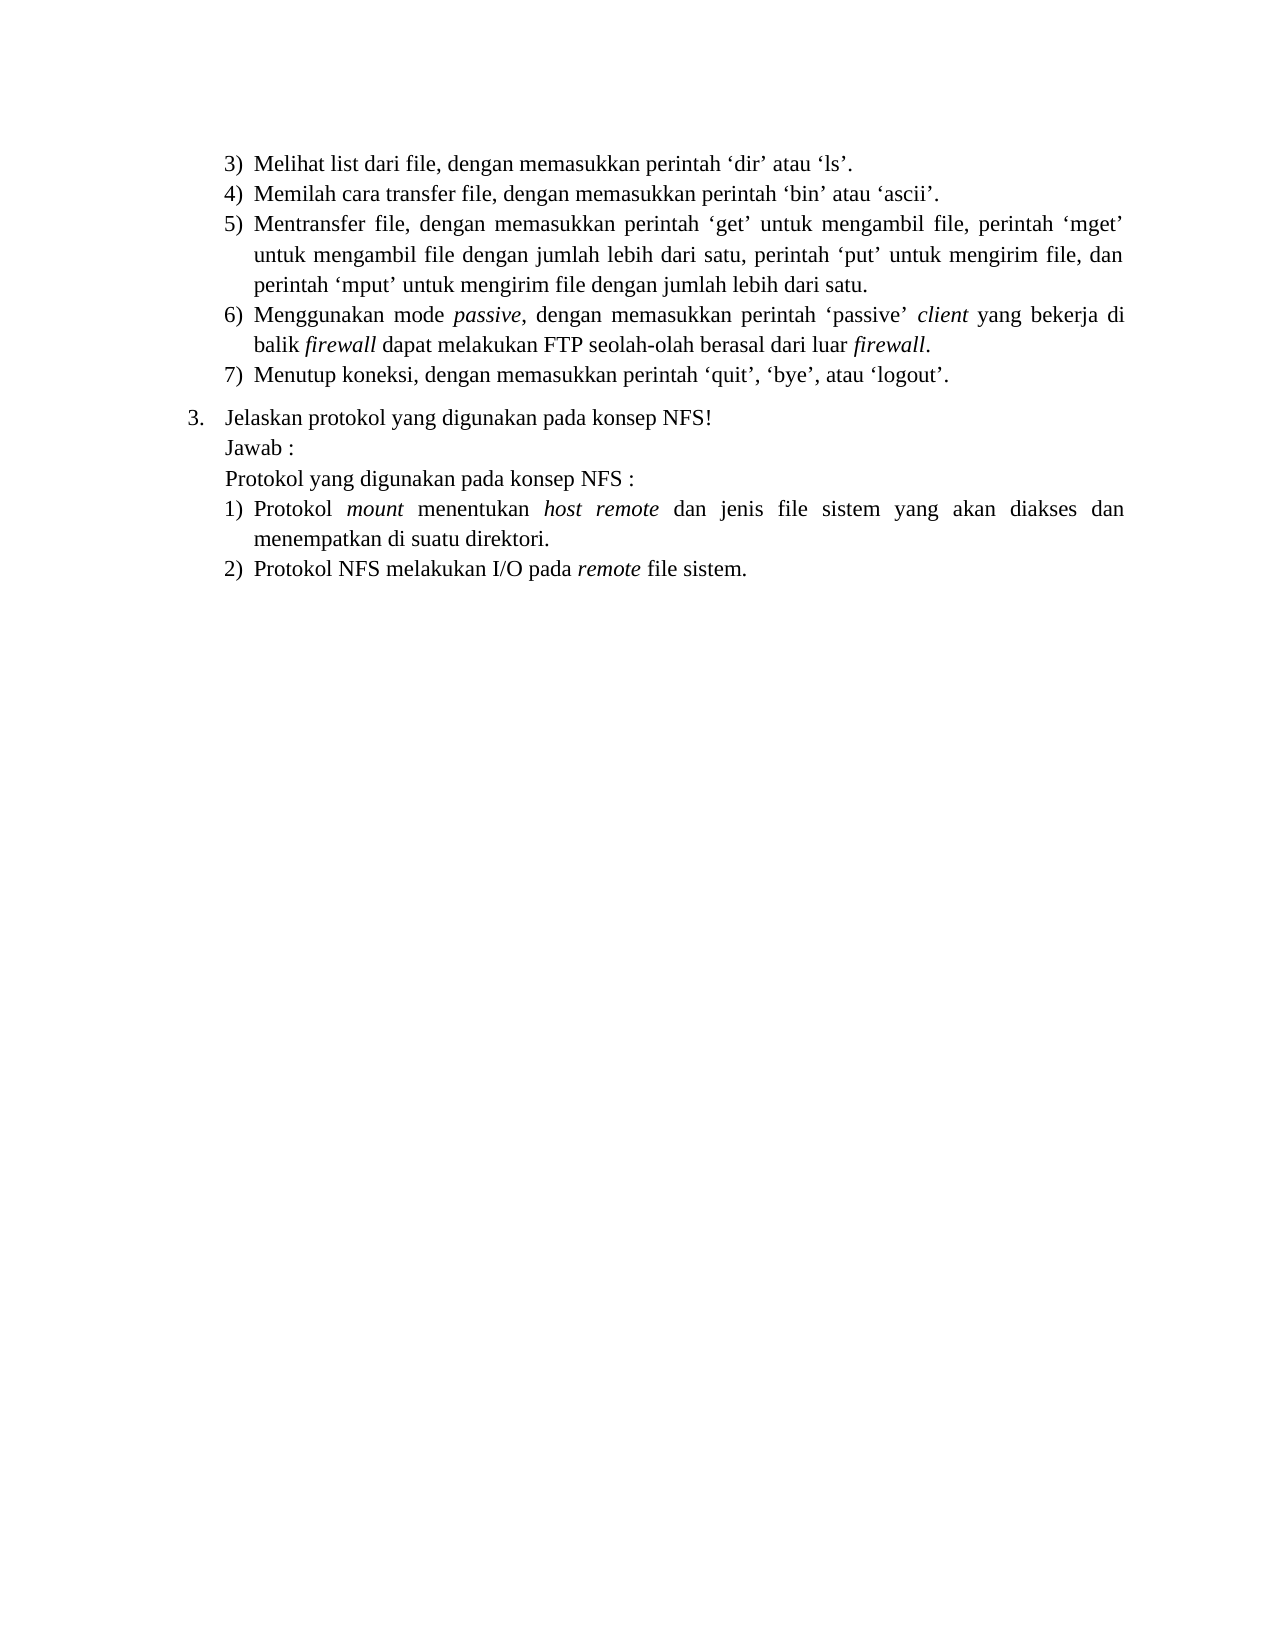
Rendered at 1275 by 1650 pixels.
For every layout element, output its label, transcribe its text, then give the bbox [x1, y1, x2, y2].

list Menutup koneksi, dengan memasukkan perintah ‘quit’, ‘bye’, atau ‘logout’. [224, 361, 1125, 388]
list Memilah cara transfer file, dengan memasukkan perintah ‘bin’ atau ‘ascii’. [224, 180, 1125, 207]
list Melihat list dari file, dengan memasukkan perintah ‘dir’ atau ‘ls’. [224, 150, 1125, 176]
list Protokol NFS melakukan I/O pada remote file sistem. [224, 555, 1125, 582]
list Menggunakan mode passive, dengan memasukkan perintah ‘passive’ client yang bekerja di balik firewall dapat melakukan FTP seolah-olah berasal dari luar firewall. [224, 301, 1125, 358]
list Protokol yang digunakan pada konsep NFS : [225, 464, 1125, 491]
list Jawab : [225, 434, 1125, 461]
list Mentransfer file, dengan memasukkan perintah ‘get’ untuk mengambil file, perintah ‘mget’ untuk mengambil file dengan jumlah lebih dari satu, perintah ‘put’ untuk mengirim file, dan perintah ‘mput’ untuk mengirim file dengan jumlah lebih dari satu. [224, 210, 1125, 297]
list Jelaskan protokol yang digunakan pada konsep NFS! [187, 404, 1125, 431]
list Protokol mount menentukan host remote dan jenis file sistem yang akan diakses dan menempatkan di suatu direktori. [224, 495, 1125, 551]
